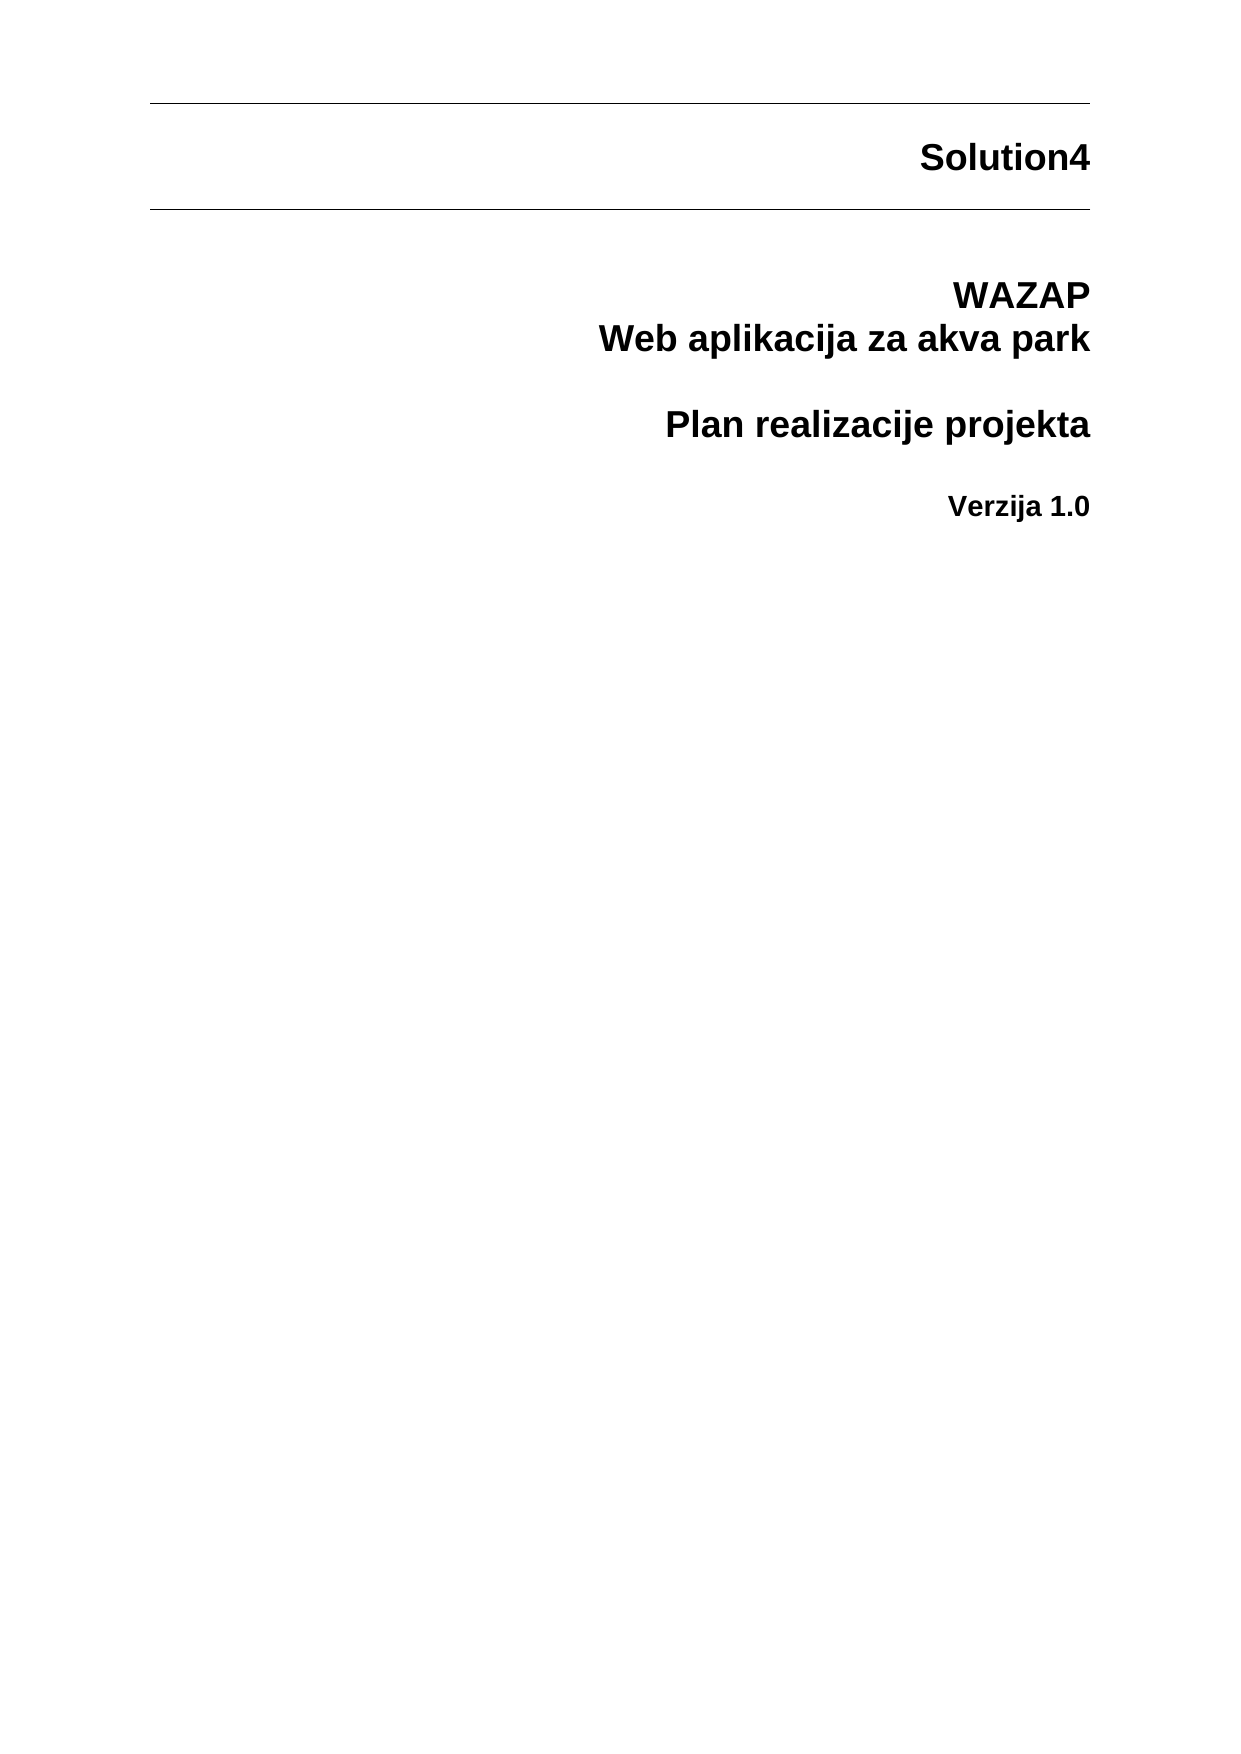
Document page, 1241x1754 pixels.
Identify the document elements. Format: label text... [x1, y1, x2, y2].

title Plan realizacije projekta [150, 402, 1090, 445]
title Verzija 1.0 [150, 488, 1090, 522]
title Web aplikacija za akva park [150, 316, 1090, 359]
title WAZAP [150, 273, 1090, 316]
